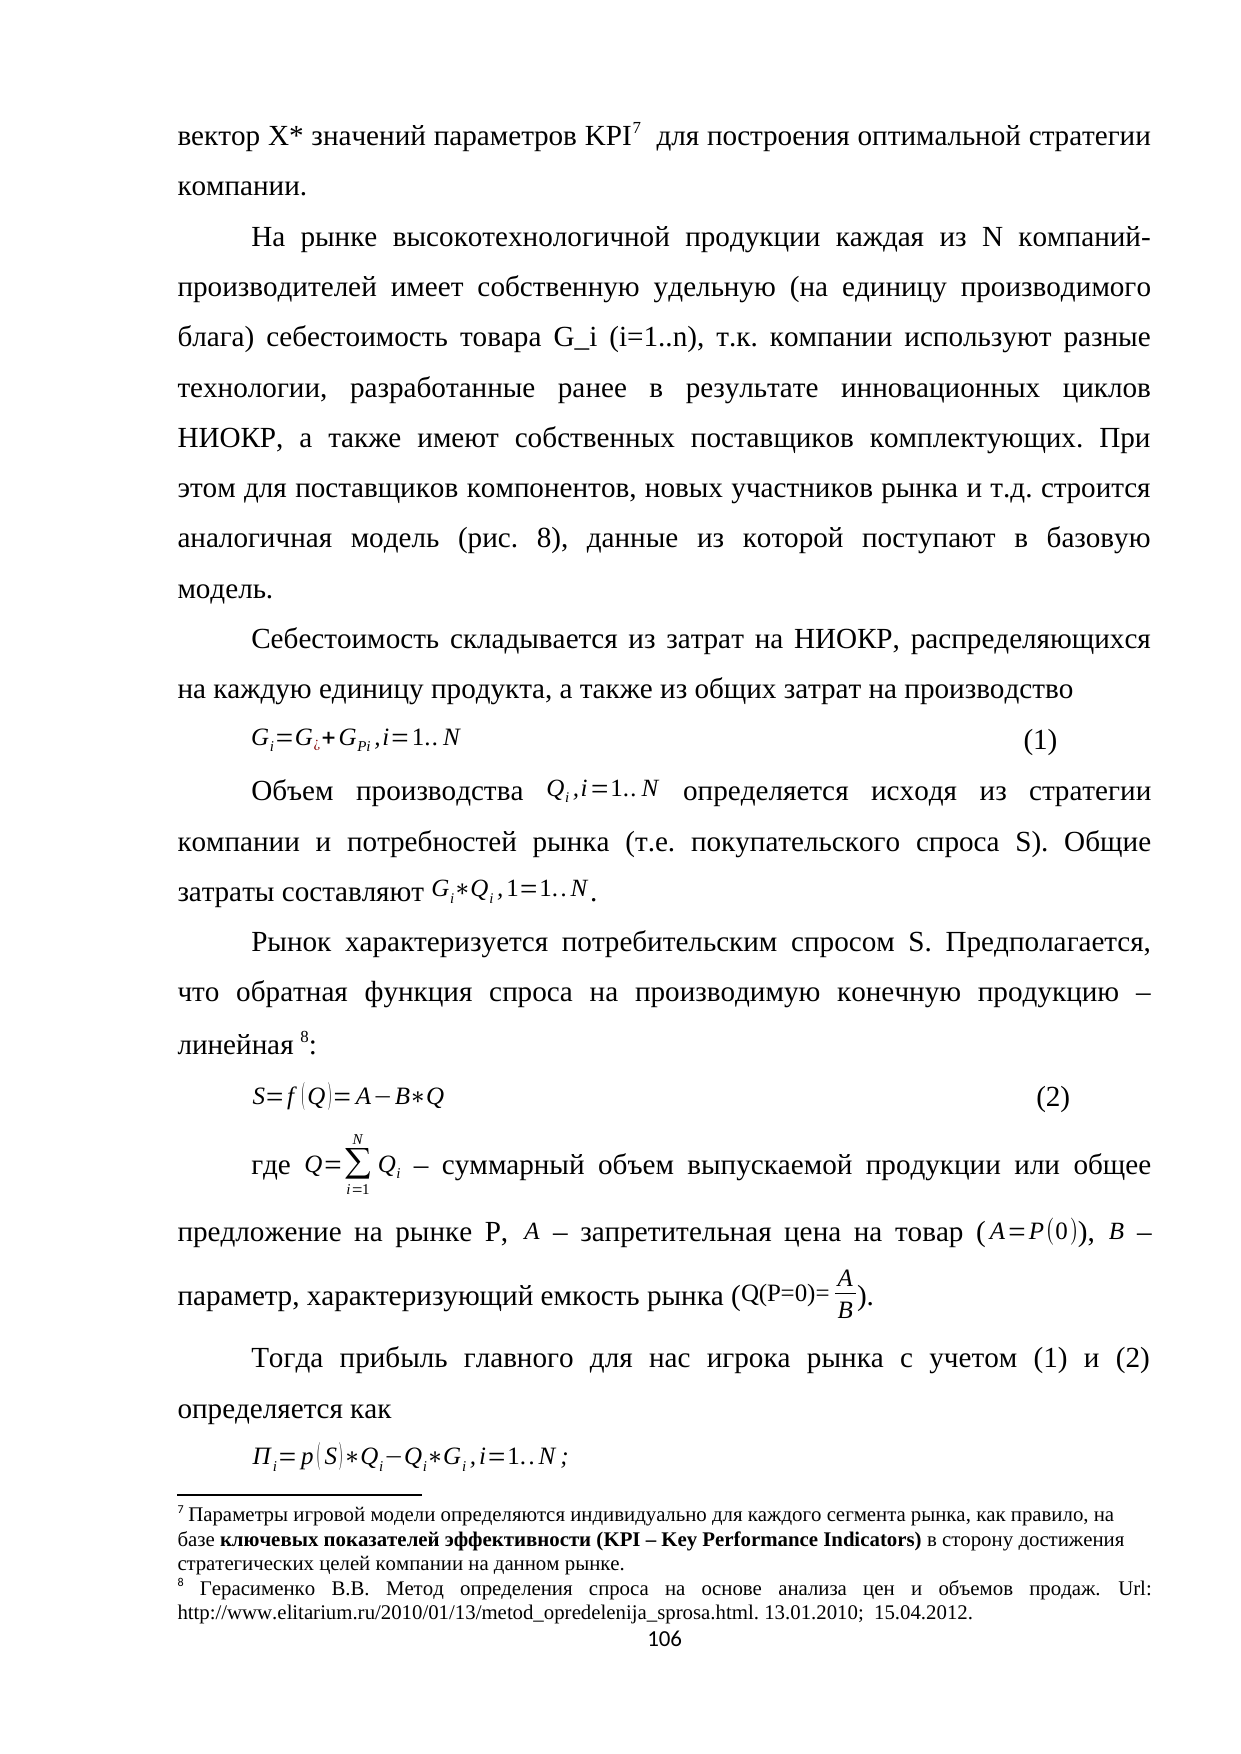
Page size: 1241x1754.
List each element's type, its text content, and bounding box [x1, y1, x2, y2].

list Тогда прибыль главного для нас игрока рынка с учетом (1) и (2) определяется как [177, 1341, 1152, 1424]
list (1) [177, 722, 1152, 757]
list Рынок характеризуется потребительским спросом S. Предполагается, что обратная функция спроса на производимую конечную продукцию – линейная : [177, 924, 1152, 1062]
list Объем производства определяется исходя из стратегии компании и потребностей рынка (т.е. покупательского спроса S). Общие затраты составляют . [177, 773, 1152, 907]
list где – суммарный объем выпускаемой продукции или общее предложение на рынке P, – запретительная цена на товар (), – параметр, характеризующий емкость рынка (). [177, 1131, 1152, 1324]
list (2) [177, 1079, 1152, 1114]
list На рынке высокотехнологичной продукции каждая из N компаний-производителей имеет собственную удельную (на единицу производимого блага) себестоимость товара G_i (i=1..n), т.к. компании используют разные технологии, разработанные ранее в результате инновационных циклов НИОКР, а также имеют собственных поставщиков комплектующих. При этом для поставщиков компонентов, новых участников рынка и т.д. строится аналогичная модель (рис. 8), данные из которой поступают в базовую модель. [177, 219, 1152, 604]
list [177, 118, 1152, 202]
list Себестоимость складывается из затрат на НИОКР, распределяющихся на каждую единицу продукта, а также из общих затрат на производство [177, 621, 1152, 705]
